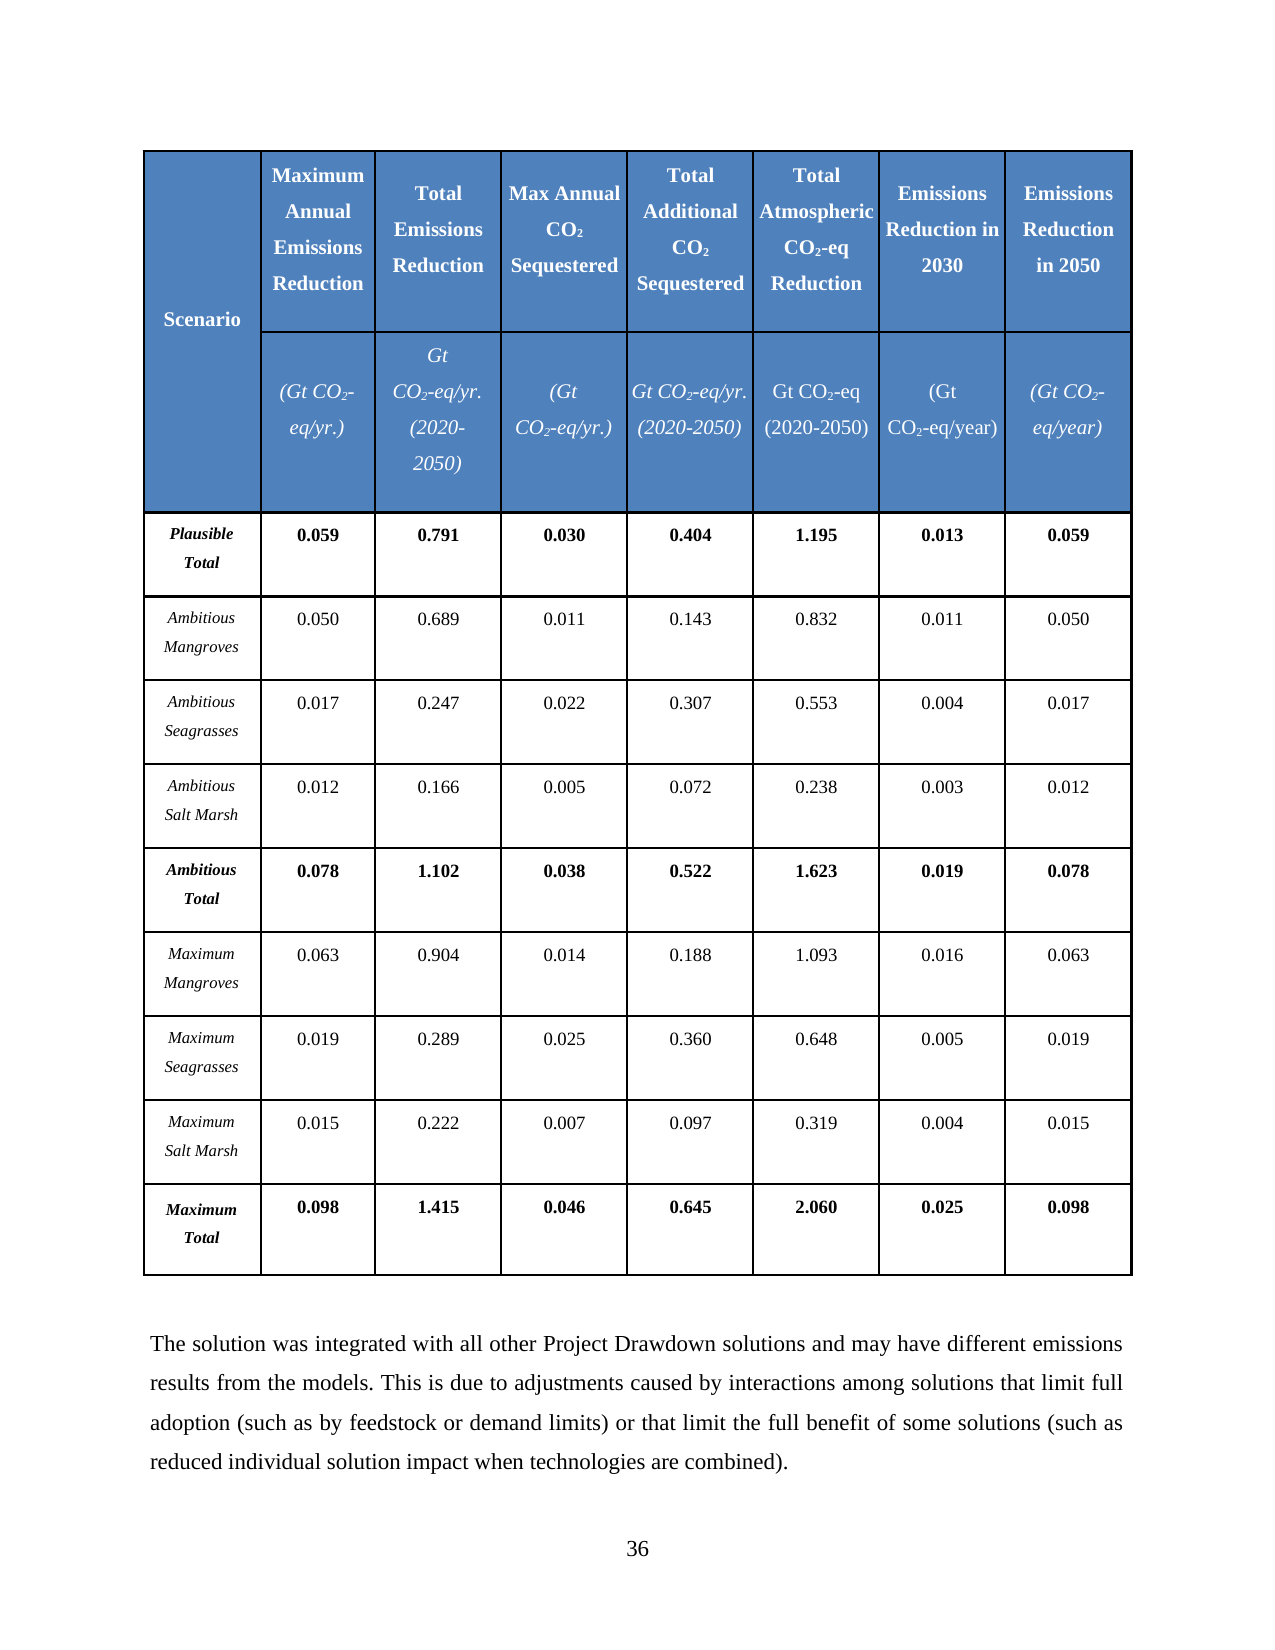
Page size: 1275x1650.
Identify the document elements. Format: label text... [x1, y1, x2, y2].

table_cell 0.017 [262, 681, 374, 763]
table_cell 0.016 [880, 933, 1004, 1015]
table_cell Gt CO2-eq/yr. (2020-2050) [376, 333, 500, 511]
table_cell 0.004 [880, 681, 1004, 763]
table_cell 0.012 [1006, 765, 1130, 847]
table_cell 0.063 [262, 933, 374, 1015]
table_header Total Atmospheric CO2-eq Reduction [754, 152, 878, 331]
table_cell 0.072 [628, 765, 752, 847]
table_cell 0.059 [1006, 514, 1130, 595]
table_cell Maximum Total [145, 1185, 260, 1274]
table_cell 1.623 [754, 849, 878, 931]
table_cell 0.188 [628, 933, 752, 1015]
table_cell Maximum Mangroves [145, 933, 260, 1015]
table_header Emissions Reduction in 2030 [880, 152, 1004, 331]
table_cell 0.648 [754, 1017, 878, 1099]
table_cell 0.645 [628, 1185, 752, 1274]
table_cell 0.011 [502, 598, 626, 679]
table_cell 0.007 [502, 1101, 626, 1183]
table_cell 0.050 [262, 598, 374, 679]
table_cell 0.247 [376, 681, 500, 763]
table_cell 0.404 [628, 514, 752, 595]
table_cell 0.166 [376, 765, 500, 847]
table_cell 0.019 [262, 1017, 374, 1099]
table_cell 0.078 [1006, 849, 1130, 931]
table_cell 0.005 [880, 1017, 1004, 1099]
table_cell Ambitious Salt Marsh [145, 765, 260, 847]
table_cell 1.415 [376, 1185, 500, 1274]
table_header Total Additional CO2 Sequestered [628, 152, 752, 331]
table_cell 0.017 [1006, 681, 1130, 763]
table_cell (Gt CO2-eq/yr.) [502, 333, 626, 511]
table_cell 0.005 [502, 765, 626, 847]
table_cell 0.360 [628, 1017, 752, 1099]
table_cell Maximum Salt Marsh [145, 1101, 260, 1183]
table_cell (Gt CO2-eq/year) [880, 333, 1004, 511]
table_cell 0.307 [628, 681, 752, 763]
table_cell 1.102 [376, 849, 500, 931]
table_cell 0.050 [1006, 598, 1130, 679]
table_cell 0.012 [262, 765, 374, 847]
table_cell 0.022 [502, 681, 626, 763]
table_cell 0.904 [376, 933, 500, 1015]
table_cell 0.011 [880, 598, 1004, 679]
table_cell 0.143 [628, 598, 752, 679]
table_header Max Annual CO2 Sequestered [502, 152, 626, 331]
table_cell 2.060 [754, 1185, 878, 1274]
table_cell Ambitious Mangroves [145, 598, 260, 679]
table_cell 0.059 [262, 514, 374, 595]
table_cell 0.098 [262, 1185, 374, 1274]
table_cell 0.791 [376, 514, 500, 595]
table_header Emissions Reduction in 2050 [1006, 152, 1130, 331]
table_cell (Gt CO2-eq/yr.) [262, 333, 374, 511]
table_cell 0.038 [502, 849, 626, 931]
table_cell Ambitious Seagrasses [145, 681, 260, 763]
table_cell 0.078 [262, 849, 374, 931]
table_cell 1.195 [754, 514, 878, 595]
table_cell 0.238 [754, 765, 878, 847]
table_cell 1.093 [754, 933, 878, 1015]
table_cell 0.019 [880, 849, 1004, 931]
table_cell 0.014 [502, 933, 626, 1015]
table_header Total Emissions Reduction [376, 152, 500, 331]
table_cell (Gt CO2-eq/year) [1006, 333, 1130, 511]
table_cell 0.832 [754, 598, 878, 679]
text The solution was integrated with all other Project Drawdown solutions and may have different emissions results from the models. This is due to adjustments caused by interactions among solutions that limit full adoption (such as by feedstock or demand limits) or that limit the full benefit of some solutions (such as reduced individual solution impact when technologies are combined). [150, 1329, 1125, 1474]
table_cell 0.063 [1006, 933, 1130, 1015]
table_header Scenario [145, 152, 260, 511]
table_cell 0.015 [262, 1101, 374, 1183]
table_cell 0.222 [376, 1101, 500, 1183]
table_cell 0.098 [1006, 1185, 1130, 1274]
table_cell Maximum Seagrasses [145, 1017, 260, 1099]
table_cell Ambitious Total [145, 849, 260, 931]
table_cell 0.689 [376, 598, 500, 679]
table_cell Plausible Total [145, 514, 260, 595]
table_cell 0.025 [880, 1185, 1004, 1274]
table_cell 0.003 [880, 765, 1004, 847]
table_cell 0.319 [754, 1101, 878, 1183]
table_cell 0.046 [502, 1185, 626, 1274]
table_cell Gt CO2-eq (2020-2050) [754, 333, 878, 511]
table_cell 0.013 [880, 514, 1004, 595]
table_cell 0.004 [880, 1101, 1004, 1183]
table_cell 0.019 [1006, 1017, 1130, 1099]
table_cell Gt CO2-eq/yr. (2020-2050) [628, 333, 752, 511]
table_cell 0.553 [754, 681, 878, 763]
table_cell 0.097 [628, 1101, 752, 1183]
table_cell 0.025 [502, 1017, 626, 1099]
table_cell 0.522 [628, 849, 752, 931]
table_cell 0.030 [502, 514, 626, 595]
table_cell 0.289 [376, 1017, 500, 1099]
table_header Maximum Annual Emissions Reduction [262, 152, 374, 331]
table_cell 0.015 [1006, 1101, 1130, 1183]
